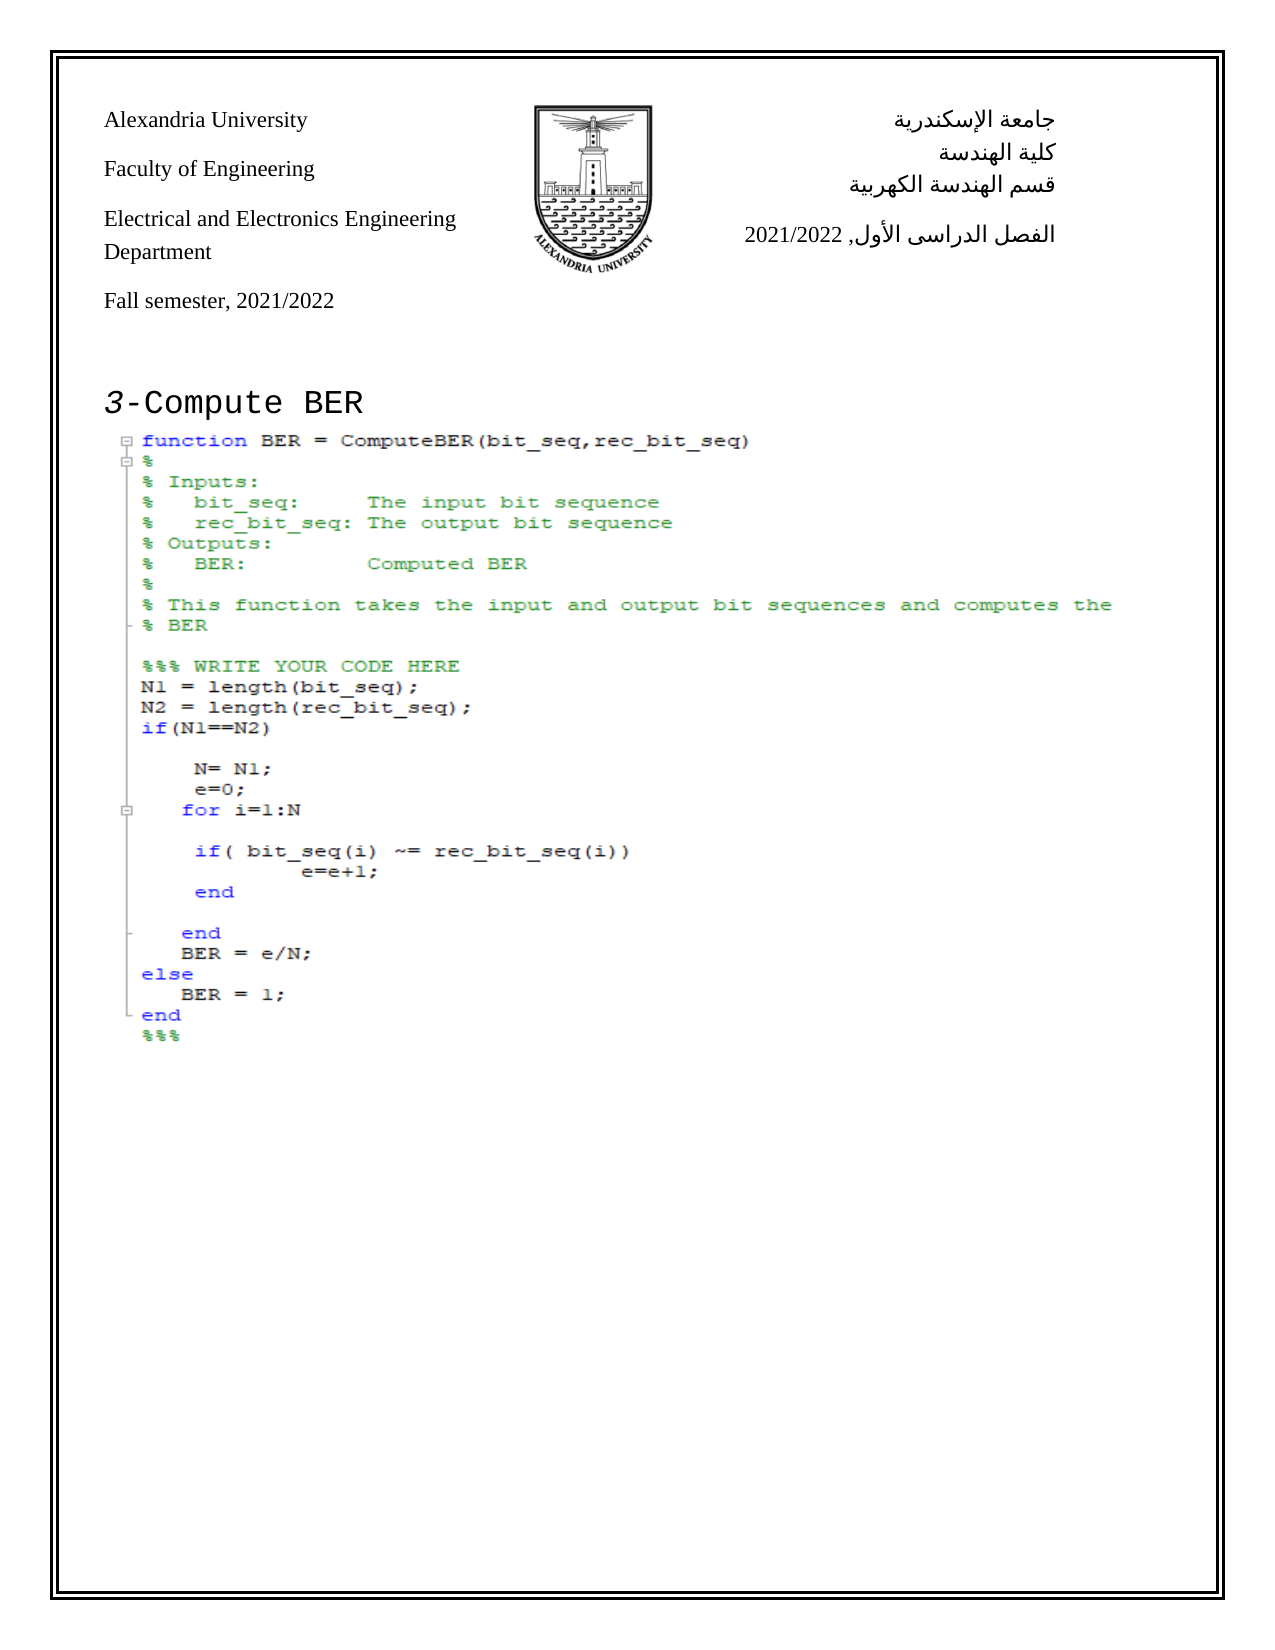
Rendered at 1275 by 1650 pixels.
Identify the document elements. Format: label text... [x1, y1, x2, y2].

picture [103, 423, 1138, 1059]
picture [509, 105, 677, 273]
